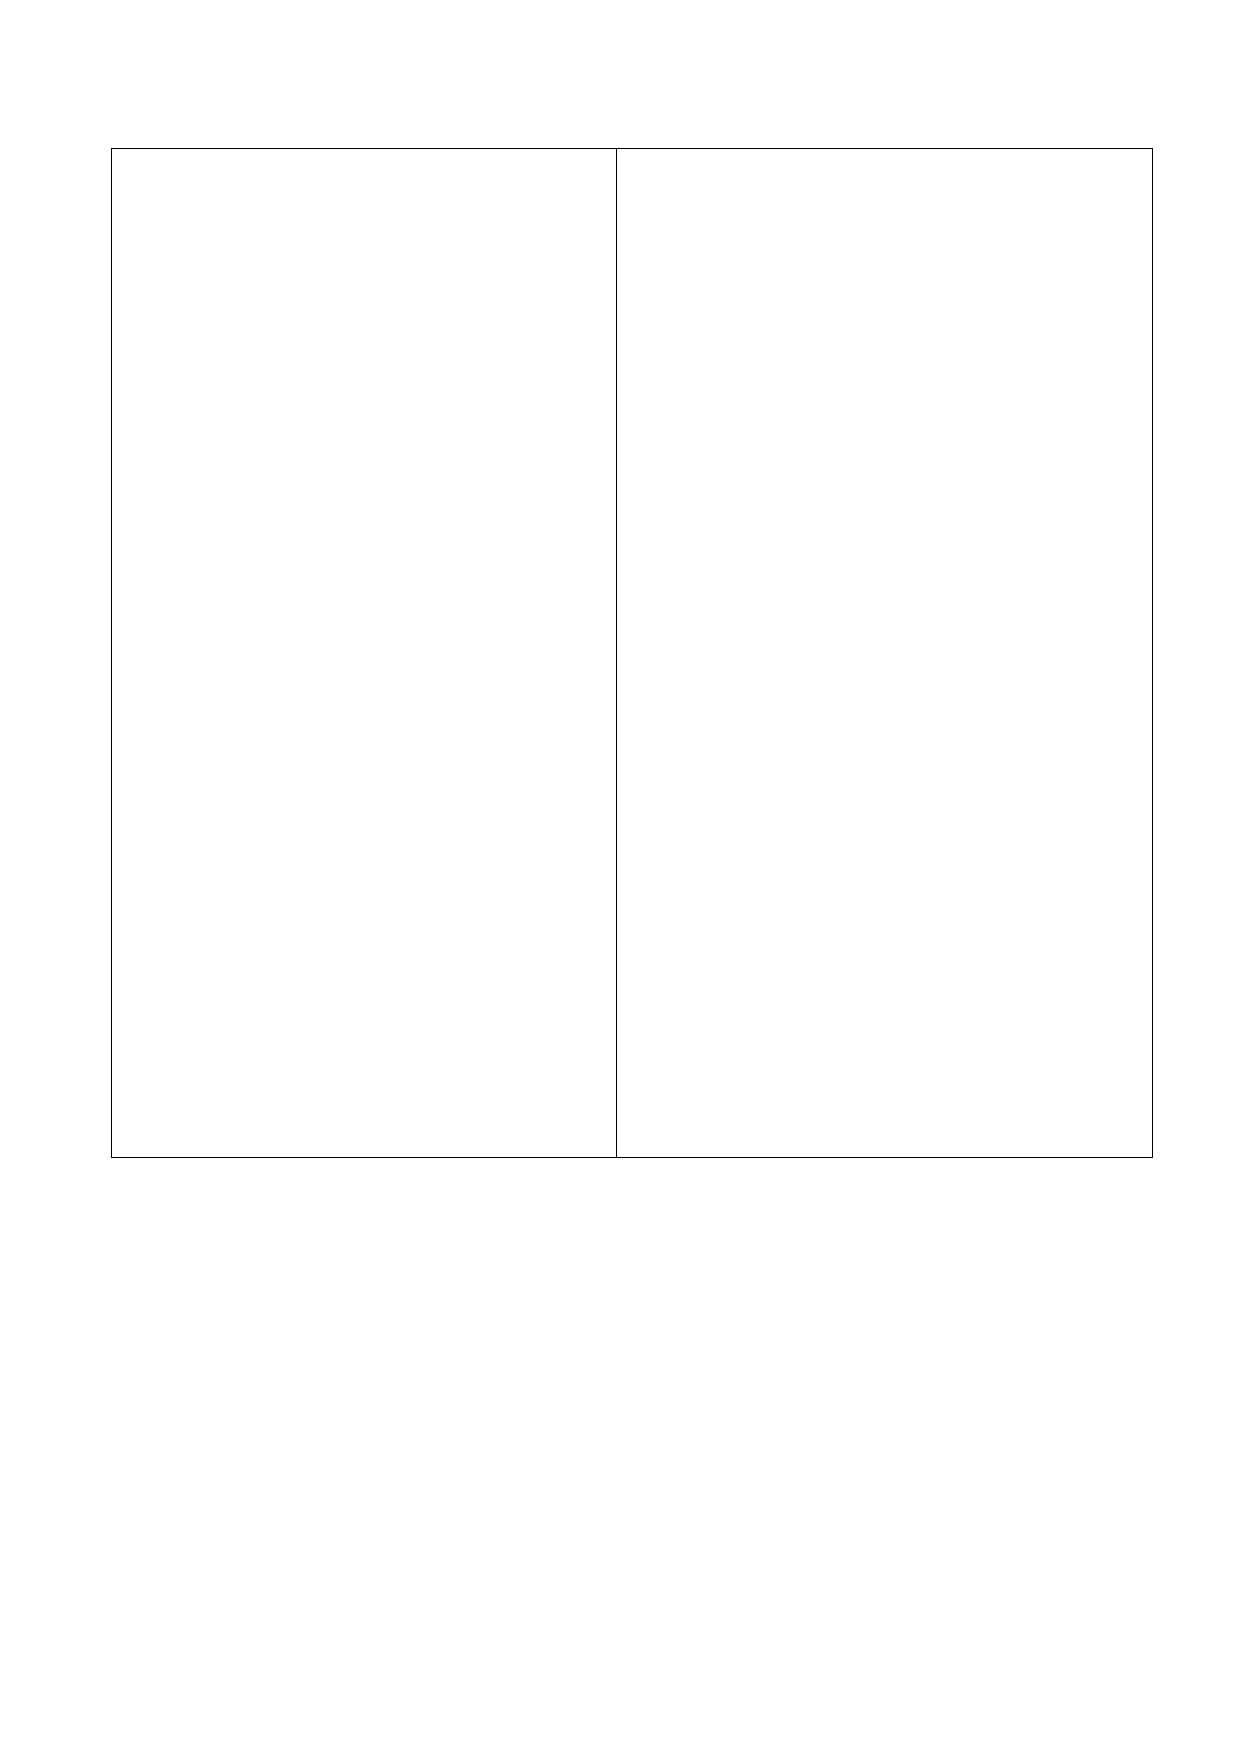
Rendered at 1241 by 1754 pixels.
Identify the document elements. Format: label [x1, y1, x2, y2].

table_cell [617, 149, 1152, 1157]
table_cell [112, 149, 616, 1157]
